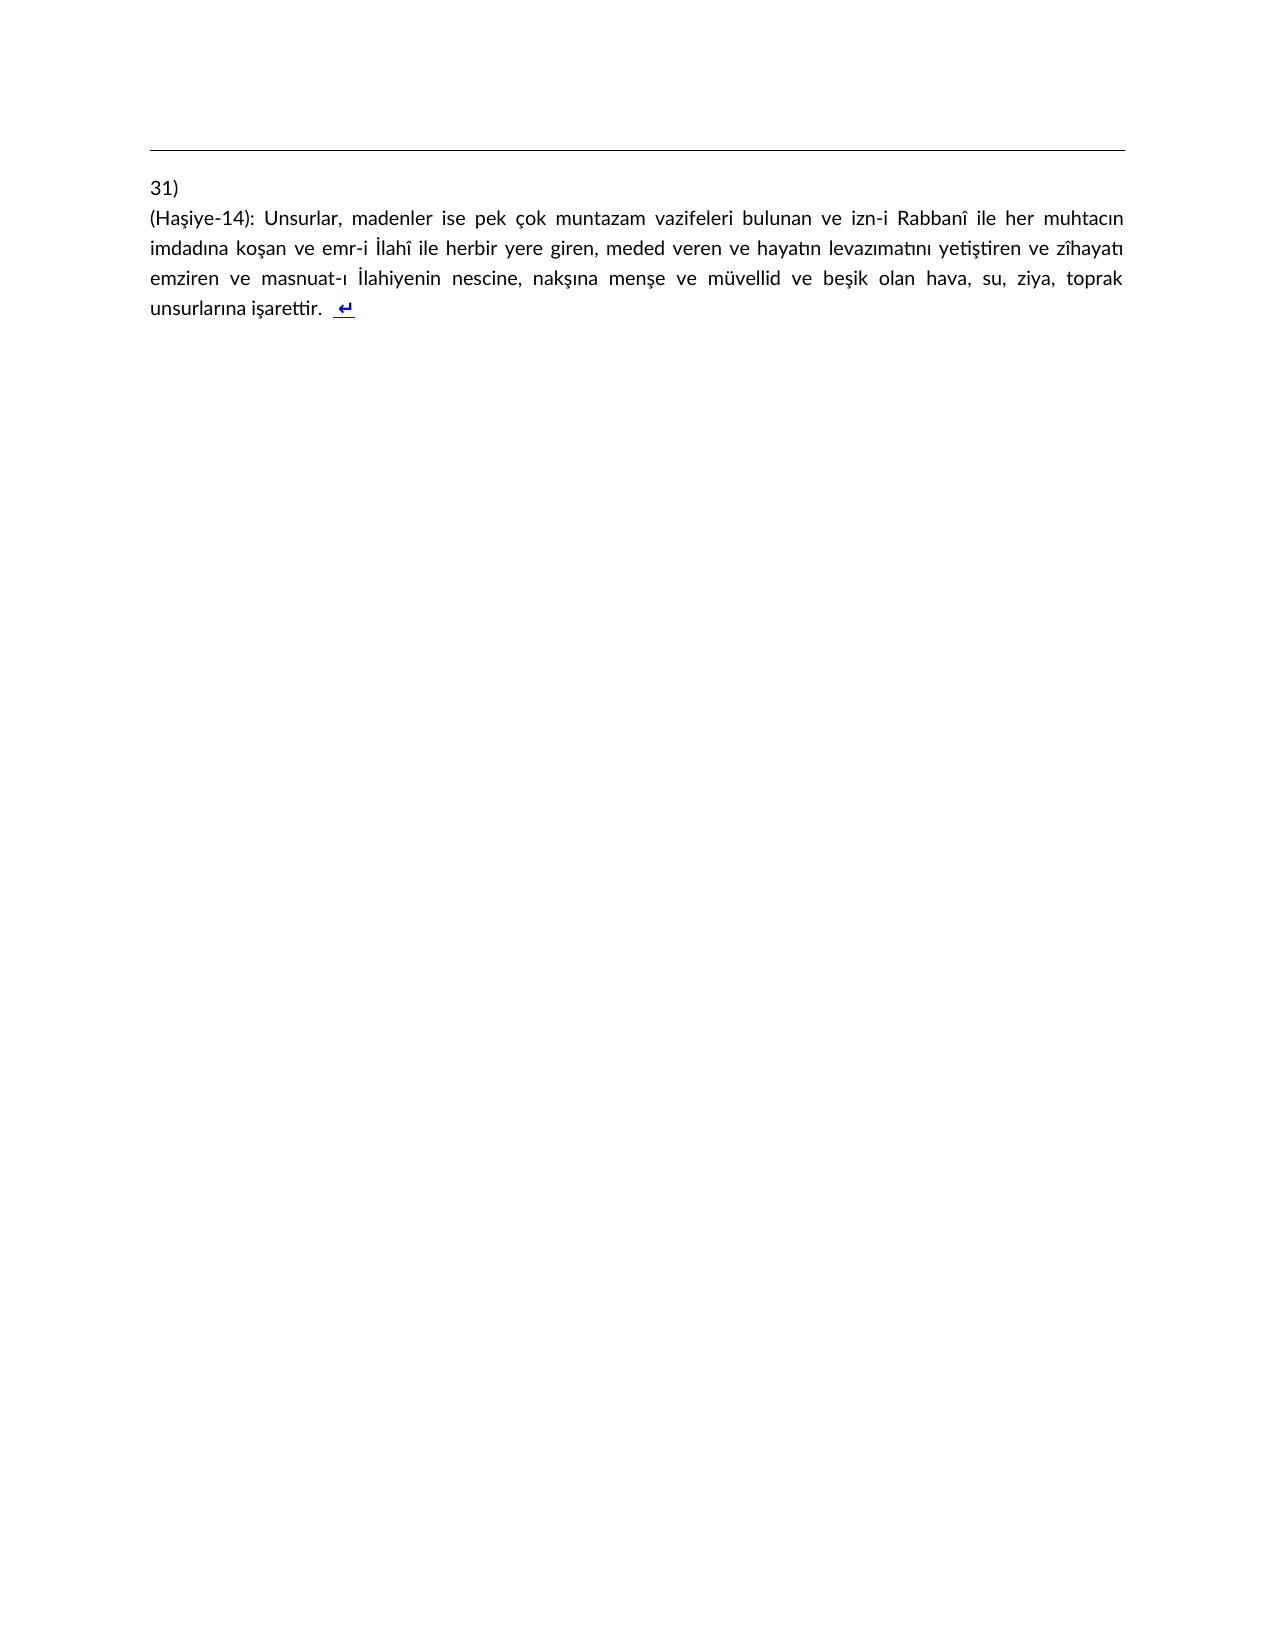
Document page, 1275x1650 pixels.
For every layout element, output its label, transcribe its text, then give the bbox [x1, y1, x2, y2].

text (Haşiye-14): Unsurlar, madenler ise pek çok muntazam vazifeleri bulunan ve izn-i Rabbanî ile her muhtacın imdadına koşan ve emr-i İlahî ile herbir yere giren, meded veren ve hayatın levazımatını yetiştiren ve zîhayatı emziren ve masnuat-ı İlahiyenin nescine, nakşına menşe ve müvellid ve beşik olan hava, su, ziya, toprak unsurlarına işarettir. ↵ [150, 199, 1125, 319]
text 31) [150, 151, 1125, 199]
